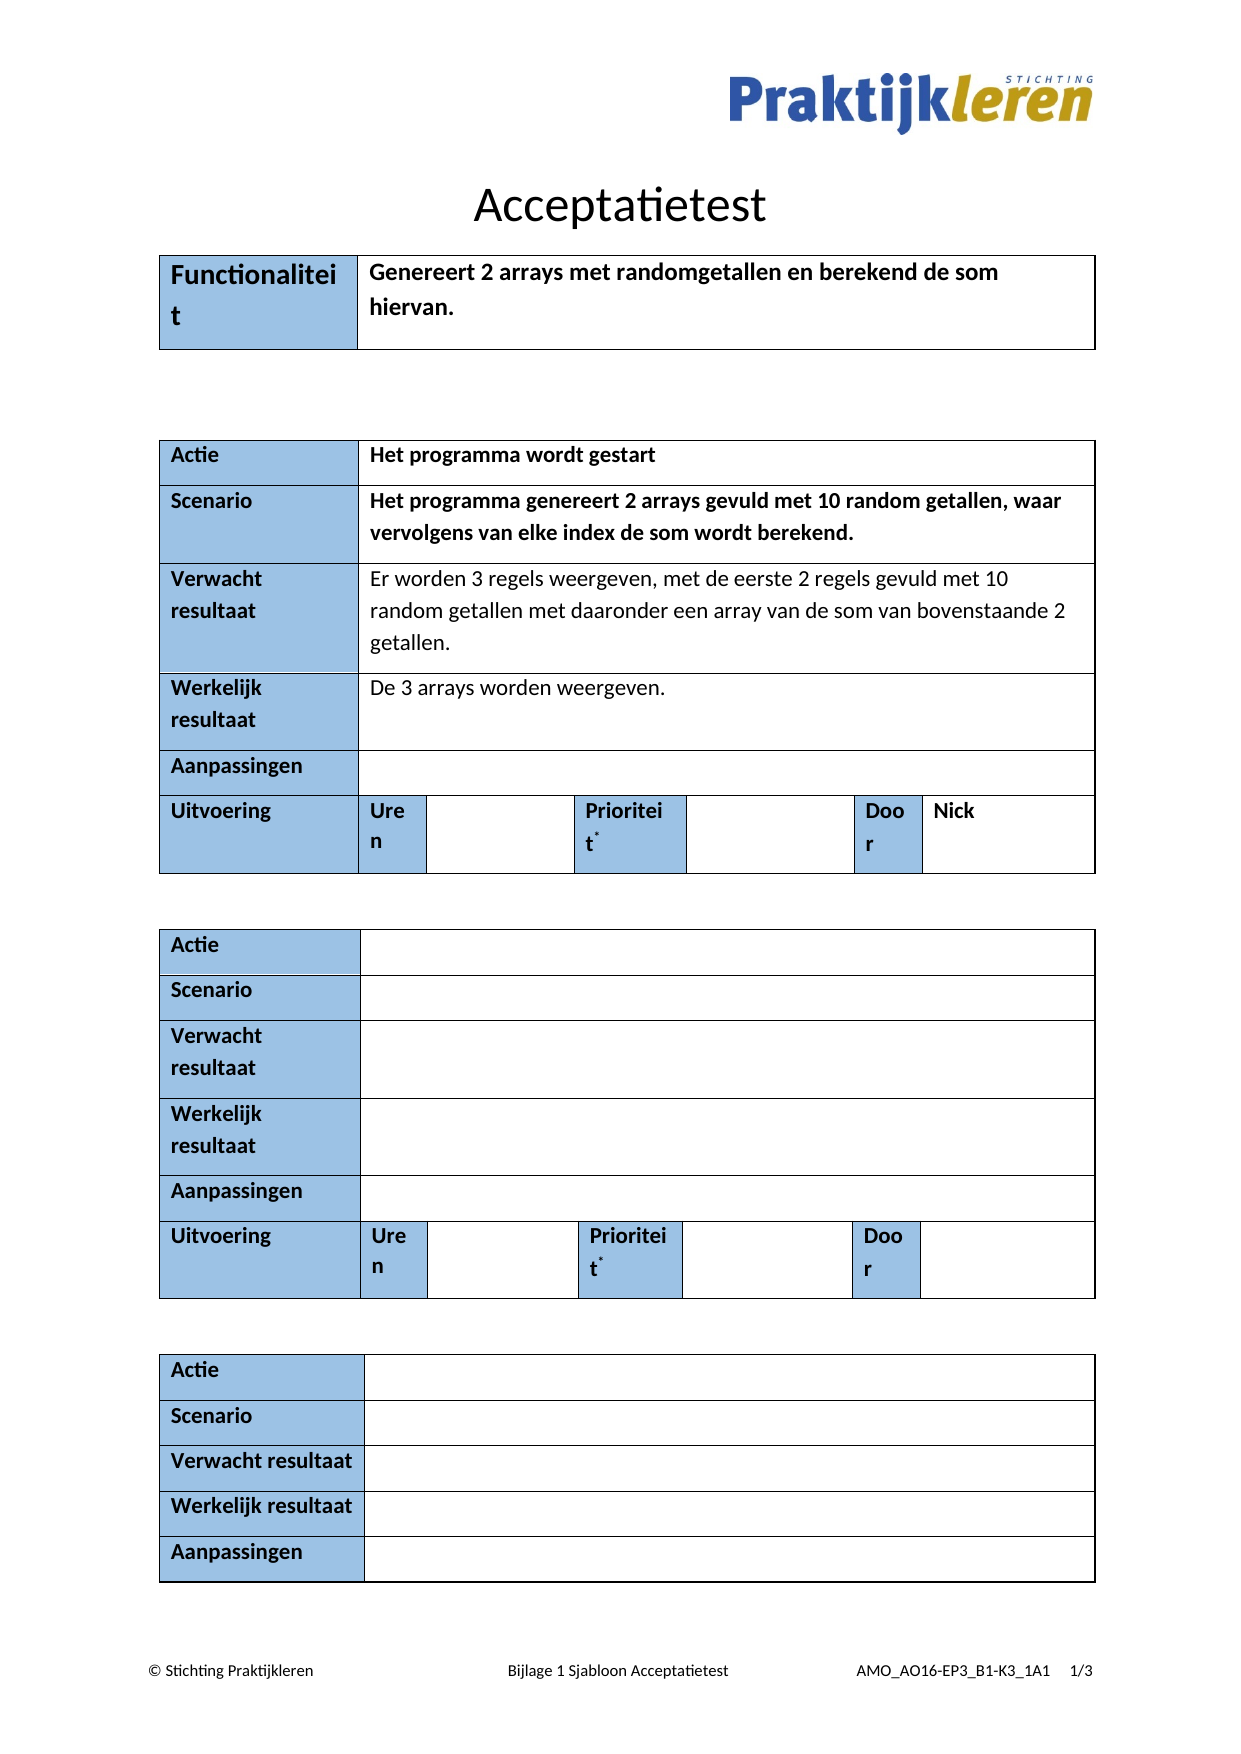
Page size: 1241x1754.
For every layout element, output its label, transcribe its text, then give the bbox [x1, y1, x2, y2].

table_header Actie [160, 441, 358, 485]
table_cell [427, 796, 574, 873]
table_cell [365, 1537, 1094, 1581]
table_cell Uren [359, 796, 426, 873]
table_cell Werkelijk resultaat [160, 1099, 360, 1175]
table_cell Uitvoering [160, 796, 358, 873]
table_cell De 3 arrays worden weergeven. [359, 674, 1094, 750]
table_cell Scenario [160, 976, 360, 1020]
table_cell Aanpassingen [160, 751, 358, 795]
table_cell Verwacht resultaat [160, 1446, 364, 1491]
table_cell [361, 976, 1094, 1020]
table_cell [365, 1401, 1094, 1445]
table_cell Werkelijk resultaat [160, 1492, 364, 1536]
table_header Genereert 2 arrays met randomgetallen en berekend de som hiervan. [358, 256, 1094, 349]
table_cell [361, 1021, 1094, 1098]
table_header Actie [160, 1355, 364, 1400]
table_cell [361, 1176, 1094, 1221]
table_cell [365, 1492, 1094, 1536]
table_cell Verwacht resultaat [160, 1021, 360, 1098]
table_header [365, 1355, 1094, 1400]
table_cell Het programma genereert 2 arrays gevuld met 10 random getallen, waar vervolgens van elke index de som wordt berekend. [359, 486, 1094, 563]
table_header Functionaliteit [160, 256, 357, 349]
table_cell Scenario [160, 1401, 364, 1445]
table_cell Verwacht resultaat [160, 564, 358, 672]
table_cell Er worden 3 regels weergeven, met de eerste 2 regels gevuld met 10 random getallen met daaronder een array van de som van bovenstaande 2 getallen. [359, 564, 1094, 672]
table_cell Door [853, 1222, 920, 1298]
table_cell Uren [361, 1222, 427, 1298]
table_cell [687, 796, 854, 873]
picture [730, 73, 1093, 135]
table_cell Prioriteit [575, 796, 686, 873]
table_cell Prioriteit* [579, 1222, 682, 1298]
table_cell [921, 1222, 1094, 1298]
table_cell Scenario [160, 486, 358, 563]
table_cell [359, 751, 1094, 795]
table_cell [428, 1222, 578, 1298]
table_cell Werkelijk resultaat [160, 674, 358, 750]
table_cell Door [855, 796, 922, 873]
table_cell [683, 1222, 852, 1298]
table_header Actie [160, 930, 360, 974]
table_header [361, 930, 1094, 974]
table_cell Aanpassingen [160, 1176, 360, 1221]
subtitle Acceptatietest [148, 173, 1093, 234]
table_header Het programma wordt gestart [359, 441, 1094, 485]
table_cell [361, 1099, 1094, 1175]
table_cell Nick [923, 796, 1094, 873]
table_cell Aanpassingen [160, 1537, 364, 1581]
table_cell Uitvoering [160, 1222, 360, 1298]
table_cell [365, 1446, 1094, 1491]
